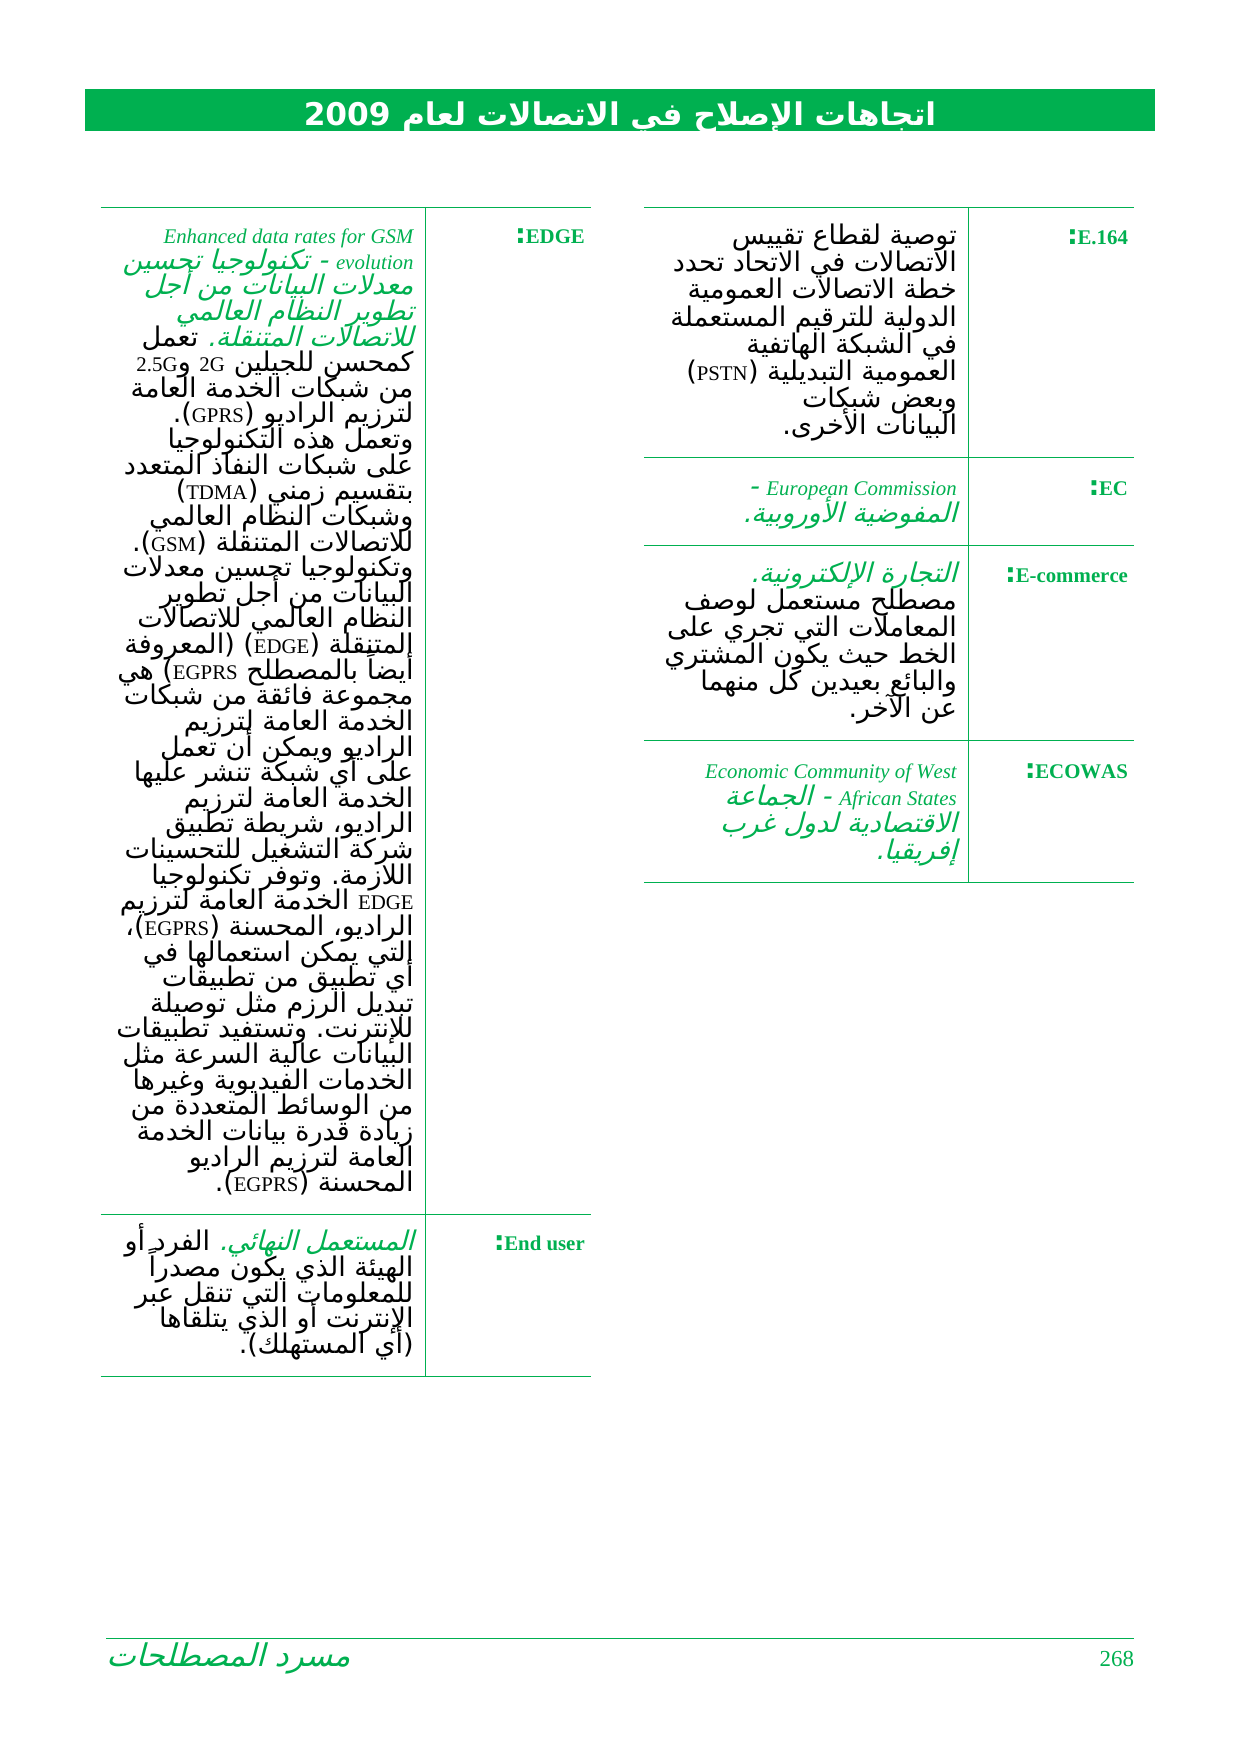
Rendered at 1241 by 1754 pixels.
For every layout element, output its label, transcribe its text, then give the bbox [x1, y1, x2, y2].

table_cell E-commerce: [969, 546, 1134, 740]
table_cell European Commission - المفوضية الأوروبية. [644, 458, 968, 544]
table_cell EC: [969, 458, 1134, 544]
table_cell التجارة الإلكترونية. مصطلح مستعمل لوصف المعاملات التي تجري على الخط حيث يكون المشتري والبائع بعيدين كل منهما عن الآخر. [644, 546, 968, 740]
table_cell EDGE: [426, 208, 591, 1214]
table_cell توصية لقطاع تقييس الاتصالات في الاتحاد تحدد خطة الاتصالات العمومية الدولية للترقيم المستعملة في الشبكة الهاتفية العمومية التبديلية (PSTN) وبعض شبكات البيانات الأخرى. [644, 208, 968, 457]
table_cell المستعمل النهائي. الفرد أو الهيئة الذي يكون مصدراً للمعلومات التي تنقل عبر الإنترنت أو الذي يتلقاها (أي المستهلك). [101, 1215, 425, 1376]
table_cell Enhanced data rates for GSM evolution - تكنولوجيا تحسين معدلات البيانات من أجل تطوير النظام العالمي للاتصالات المتنقلة. تعمل كمحسن للجيلين 2G و2.5G من شبكات الخدمة العامة لترزيم الراديو (GPRS). وتعمل هذه التكنولوجيا على شبكات النفاذ المتعدد بتقسيم زمني (TDMA) وشبكات النظام العالمي للاتصالات المتنقلة (GSM). وتكنولوجيا تحسين معدلات البيانات من أجل تطوير النظام العالمي للاتصالات المتنقلة (EDGE) (المعروفة أيضاً بالمصطلح EGPRS) هي مجموعة فائقة من شبكات الخدمة العامة لترزيم الراديو ويمكن أن تعمل على أي شبكة تنشر عليها الخدمة العامة لترزيم الراديو، شريطة تطبيق شركة التشغيل للتحسينات اللازمة. وتوفر تكنولوجيا EDGE الخدمة العامة لترزيم الراديو، المحسنة (EGPRS)، التي يمكن استعمالها في أي تطبيق من تطبيقات تبديل الرزم مثل توصيلة للإنترنت. وتستفيد تطبيقات البيانات عالية السرعة مثل الخدمات الفيديوية وغيرها من الوسائط المتعددة من زيادة قدرة بيانات الخدمة العامة لترزيم الراديو المحسنة (EGPRS). [101, 208, 425, 1214]
table_cell End user: [426, 1215, 591, 1376]
table_cell Economic Community of West African States - الجماعة الاقتصادية لدول غرب إفريقيا. [644, 741, 968, 882]
table_cell ECOWAS: [969, 741, 1134, 882]
table_cell E.164: [969, 208, 1134, 457]
